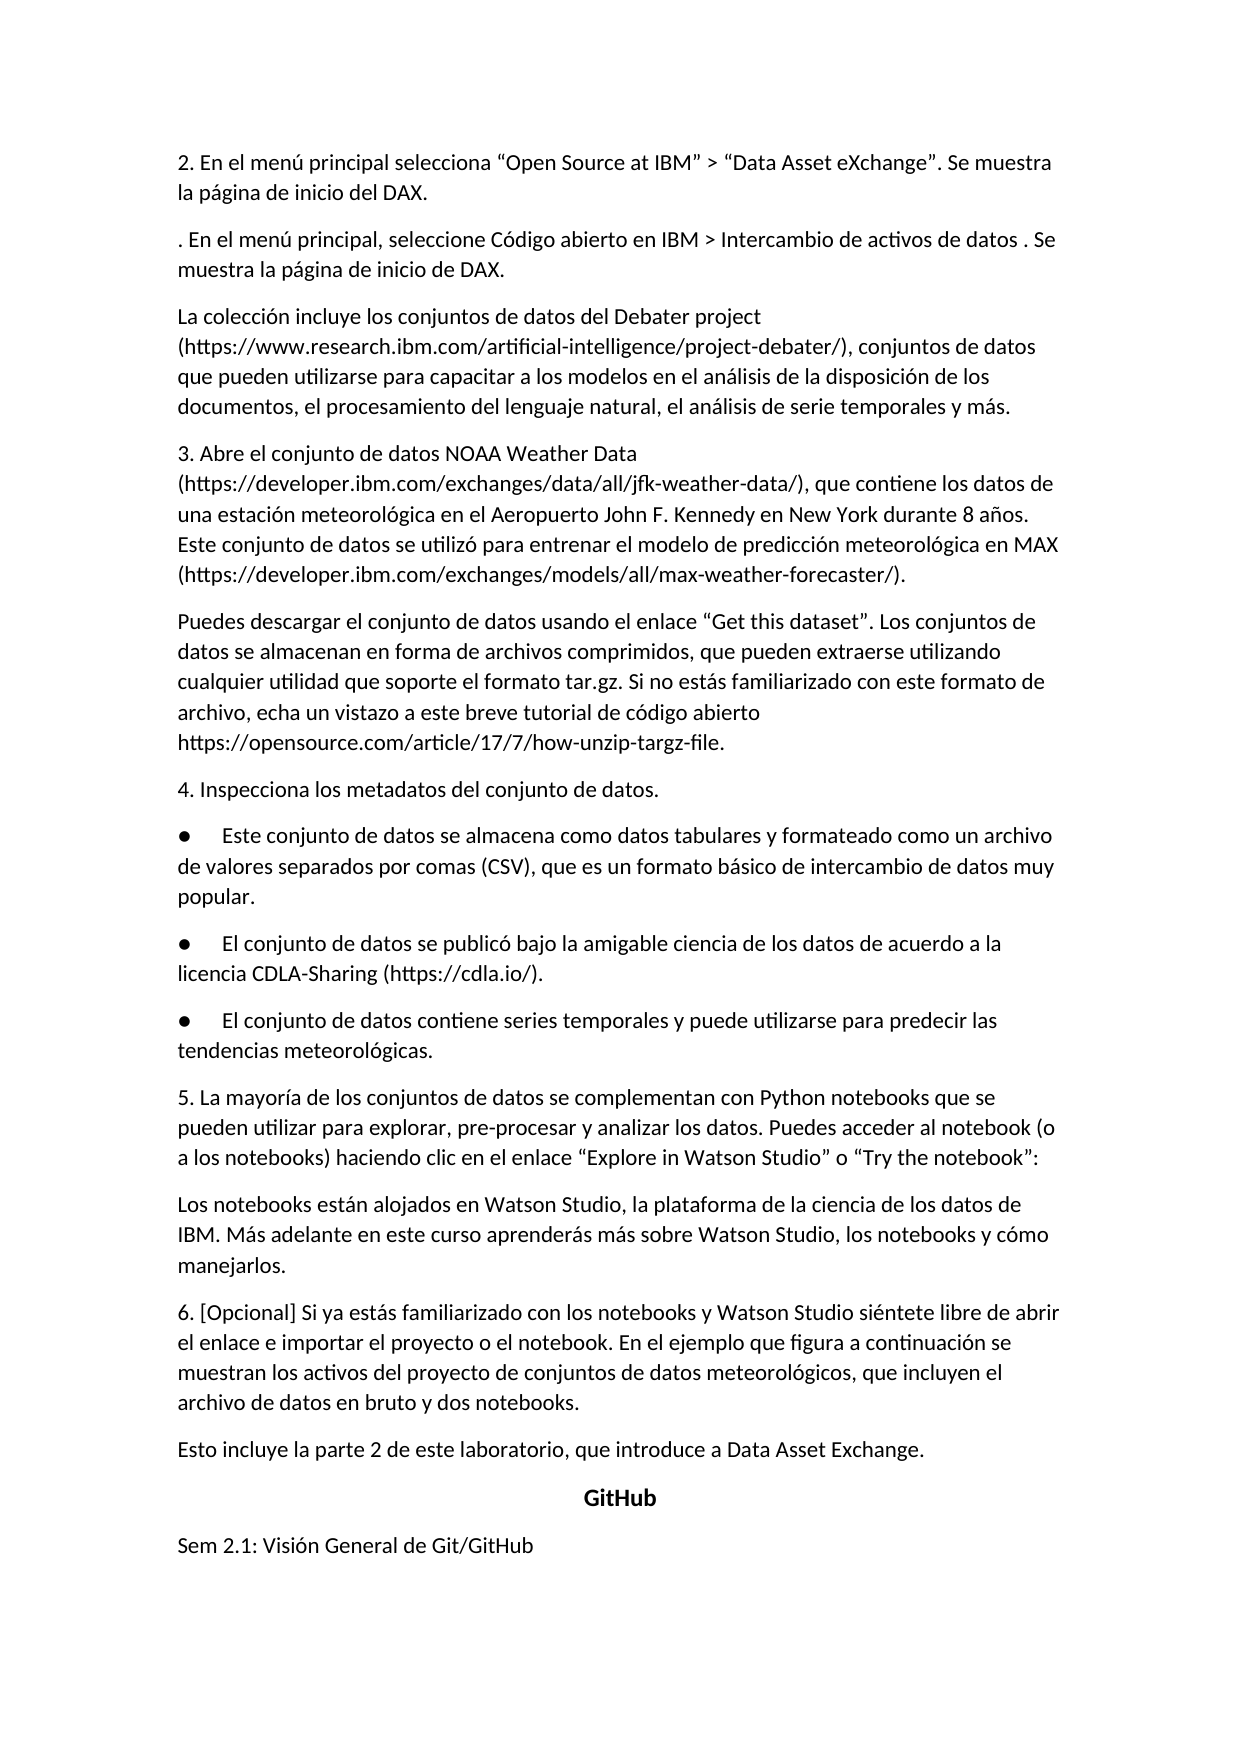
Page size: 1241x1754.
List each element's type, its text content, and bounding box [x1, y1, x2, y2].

text 5. La mayoría de los conjuntos de datos se complementan con Python notebooks que se pueden utilizar para explorar, pre-procesar y analizar los datos. Puedes acceder al notebook (o a los notebooks) haciendo clic en el enlace “Explore in Watson Studio” o “Try the notebook”: [177, 1083, 1063, 1171]
text 3. Abre el conjunto de datos NOAA Weather Data (https://developer.ibm.com/exchanges/data/all/jfk-weather-data/), que contiene los datos de una estación meteorológica en el Aeropuerto John F. Kennedy en New York durante 8 años. Este conjunto de datos se utilizó para entrenar el modelo de predicción meteorológica en MAX (https://developer.ibm.com/exchanges/models/all/max-weather-forecaster/). [177, 439, 1063, 588]
text . En el menú principal, seleccione Código abierto en IBM > Intercambio de activos de datos . Se muestra la página de inicio de DAX. [177, 225, 1063, 283]
text Esto incluye la parte 2 de este laboratorio, que introduce a Data Asset Exchange. [177, 1435, 1063, 1463]
text 2. En el menú principal selecciona “Open Source at IBM” > “Data Asset eXchange”. Se muestra la página de inicio del DAX. [177, 148, 1063, 206]
text GitHub [177, 1482, 1063, 1512]
text Sem 2.1: Visión General de Git/GitHub [177, 1532, 1063, 1559]
text ● Este conjunto de datos se almacena como datos tabulares y formateado como un archivo de valores separados por comas (CSV), que es un formato básico de intercambio de datos muy popular. [177, 822, 1063, 910]
text Los notebooks están alojados en Watson Studio, la plataforma de la ciencia de los datos de IBM. Más adelante en este curso aprenderás más sobre Watson Studio, los notebooks y cómo manejarlos. [177, 1190, 1063, 1279]
text 4. Inspecciona los metadatos del conjunto de datos. [177, 775, 1063, 803]
text La colección incluye los conjuntos de datos del Debater project (https://www.research.ibm.com/artificial-intelligence/project-debater/), conjuntos de datos que pueden utilizarse para capacitar a los modelos en el análisis de la disposición de los documentos, el procesamiento del lenguaje natural, el análisis de serie temporales y más. [177, 302, 1063, 420]
text ● El conjunto de datos contiene series temporales y puede utilizarse para predecir las tendencias meteorológicas. [177, 1006, 1063, 1064]
text Puedes descargar el conjunto de datos usando el enlace “Get this dataset”. Los conjuntos de datos se almacenan en forma de archivos comprimidos, que pueden extraerse utilizando cualquier utilidad que soporte el formato tar.gz. Si no estás familiarizado con este formato de archivo, echa un vistazo a este breve tutorial de código abierto https://opensource.com/article/17/7/how-unzip-targz-file. [177, 607, 1063, 756]
text 6. [Opcional] Si ya estás familiarizado con los notebooks y Watson Studio siéntete libre de abrir el enlace e importar el proyecto o el notebook. En el ejemplo que figura a continuación se muestran los activos del proyecto de conjuntos de datos meteorológicos, que incluyen el archivo de datos en bruto y dos notebooks. [177, 1298, 1063, 1416]
text ● El conjunto de datos se publicó bajo la amigable ciencia de los datos de acuerdo a la licencia CDLA-Sharing (https://cdla.io/). [177, 929, 1063, 987]
